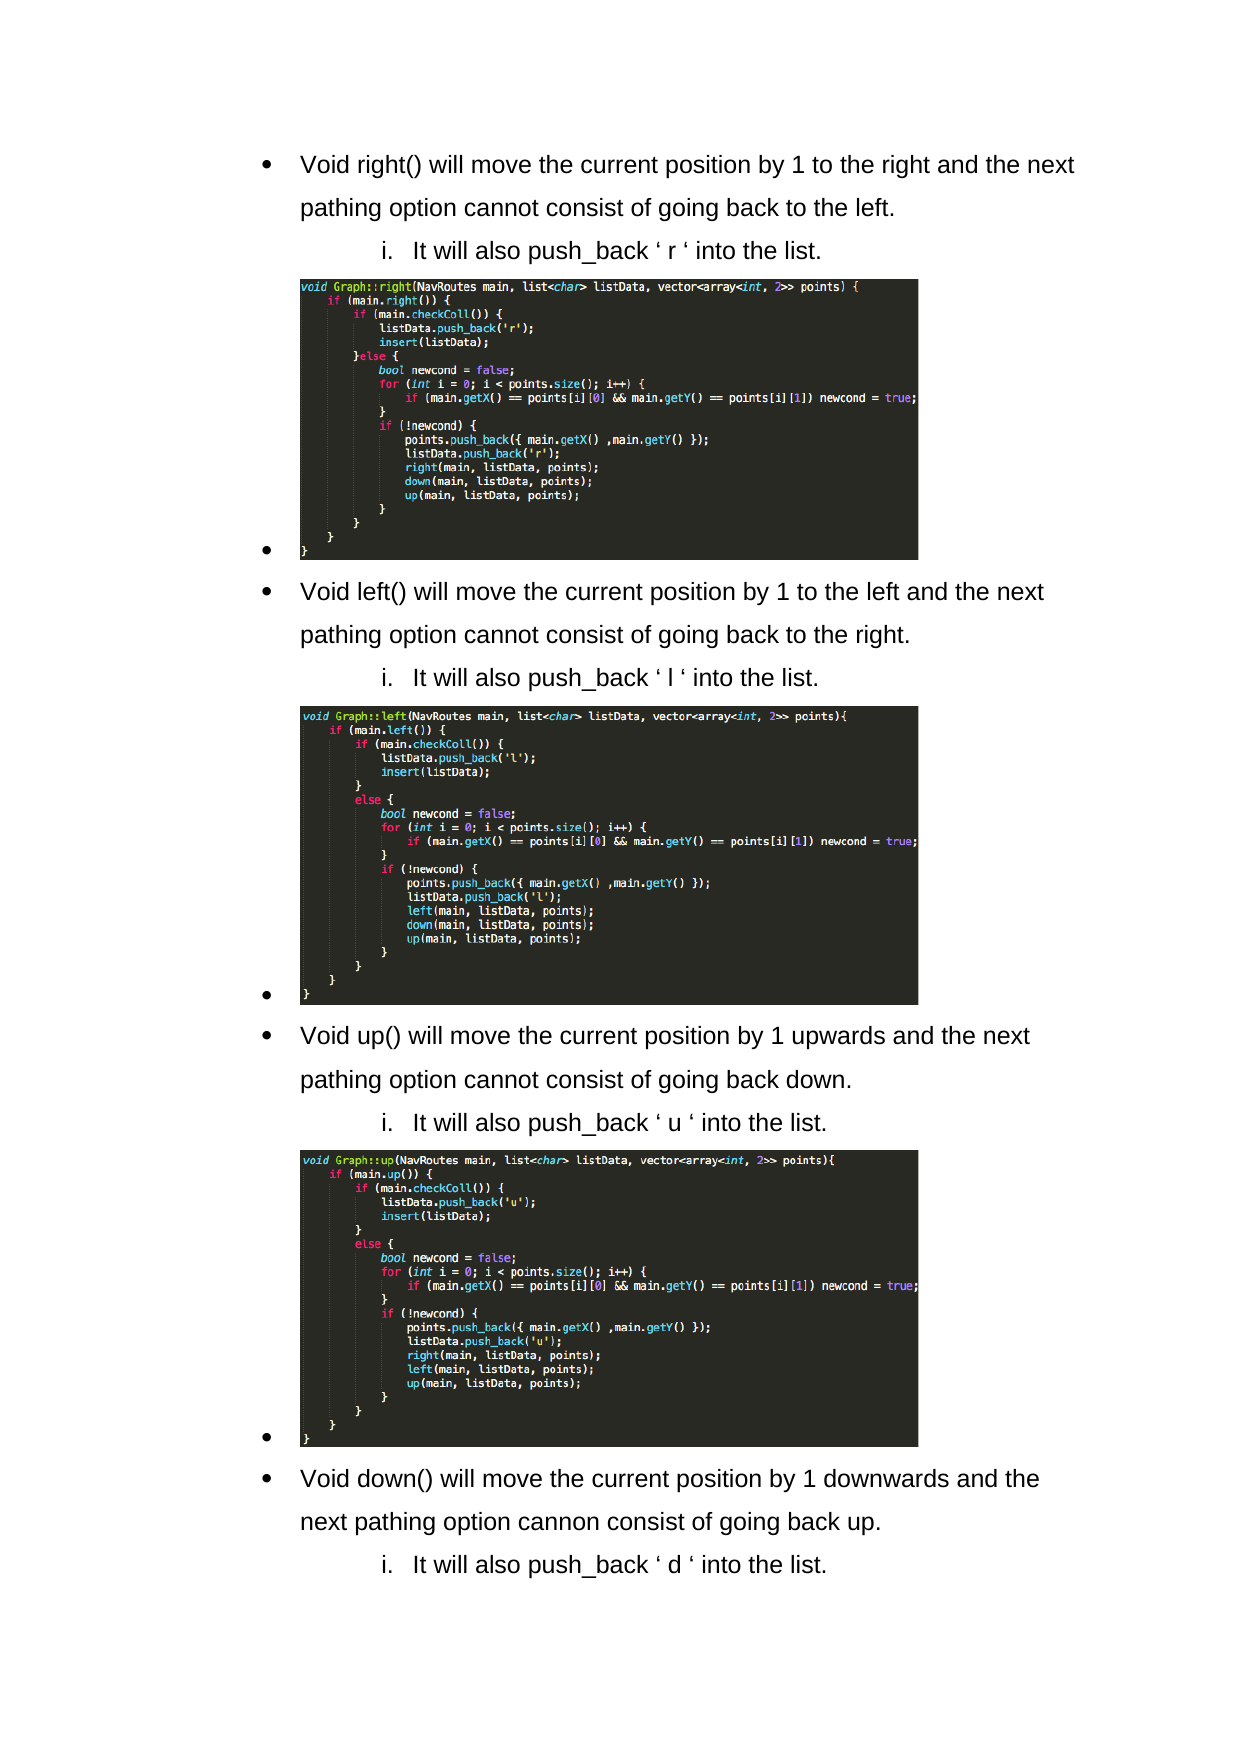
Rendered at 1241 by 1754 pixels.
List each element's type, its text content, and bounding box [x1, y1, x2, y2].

list It will also push_back ‘ r ‘ into the list. [394, 236, 1090, 265]
picture [300, 706, 919, 1005]
picture [300, 279, 919, 560]
list It will also push_back ‘ d ‘ into the list. [394, 1550, 1090, 1579]
list Void up() will move the current position by 1 upwards and the next pathing option cannot consist of going back down. [262, 1021, 1090, 1093]
list Void down() will move the current position by 1 downwards and the next pathing option cannon consist of going back up. [262, 1464, 1090, 1536]
list Void right() will move the current position by 1 to the right and the next pathing option cannot consist of going back to the left. [262, 150, 1090, 222]
list Void left() will move the current position by 1 to the left and the next pathing option cannot consist of going back to the right. [262, 577, 1090, 649]
picture [300, 1150, 919, 1447]
list It will also push_back ‘ u ‘ into the list. [394, 1108, 1090, 1136]
list It will also push_back ‘ l ‘ into the list. [394, 663, 1090, 692]
